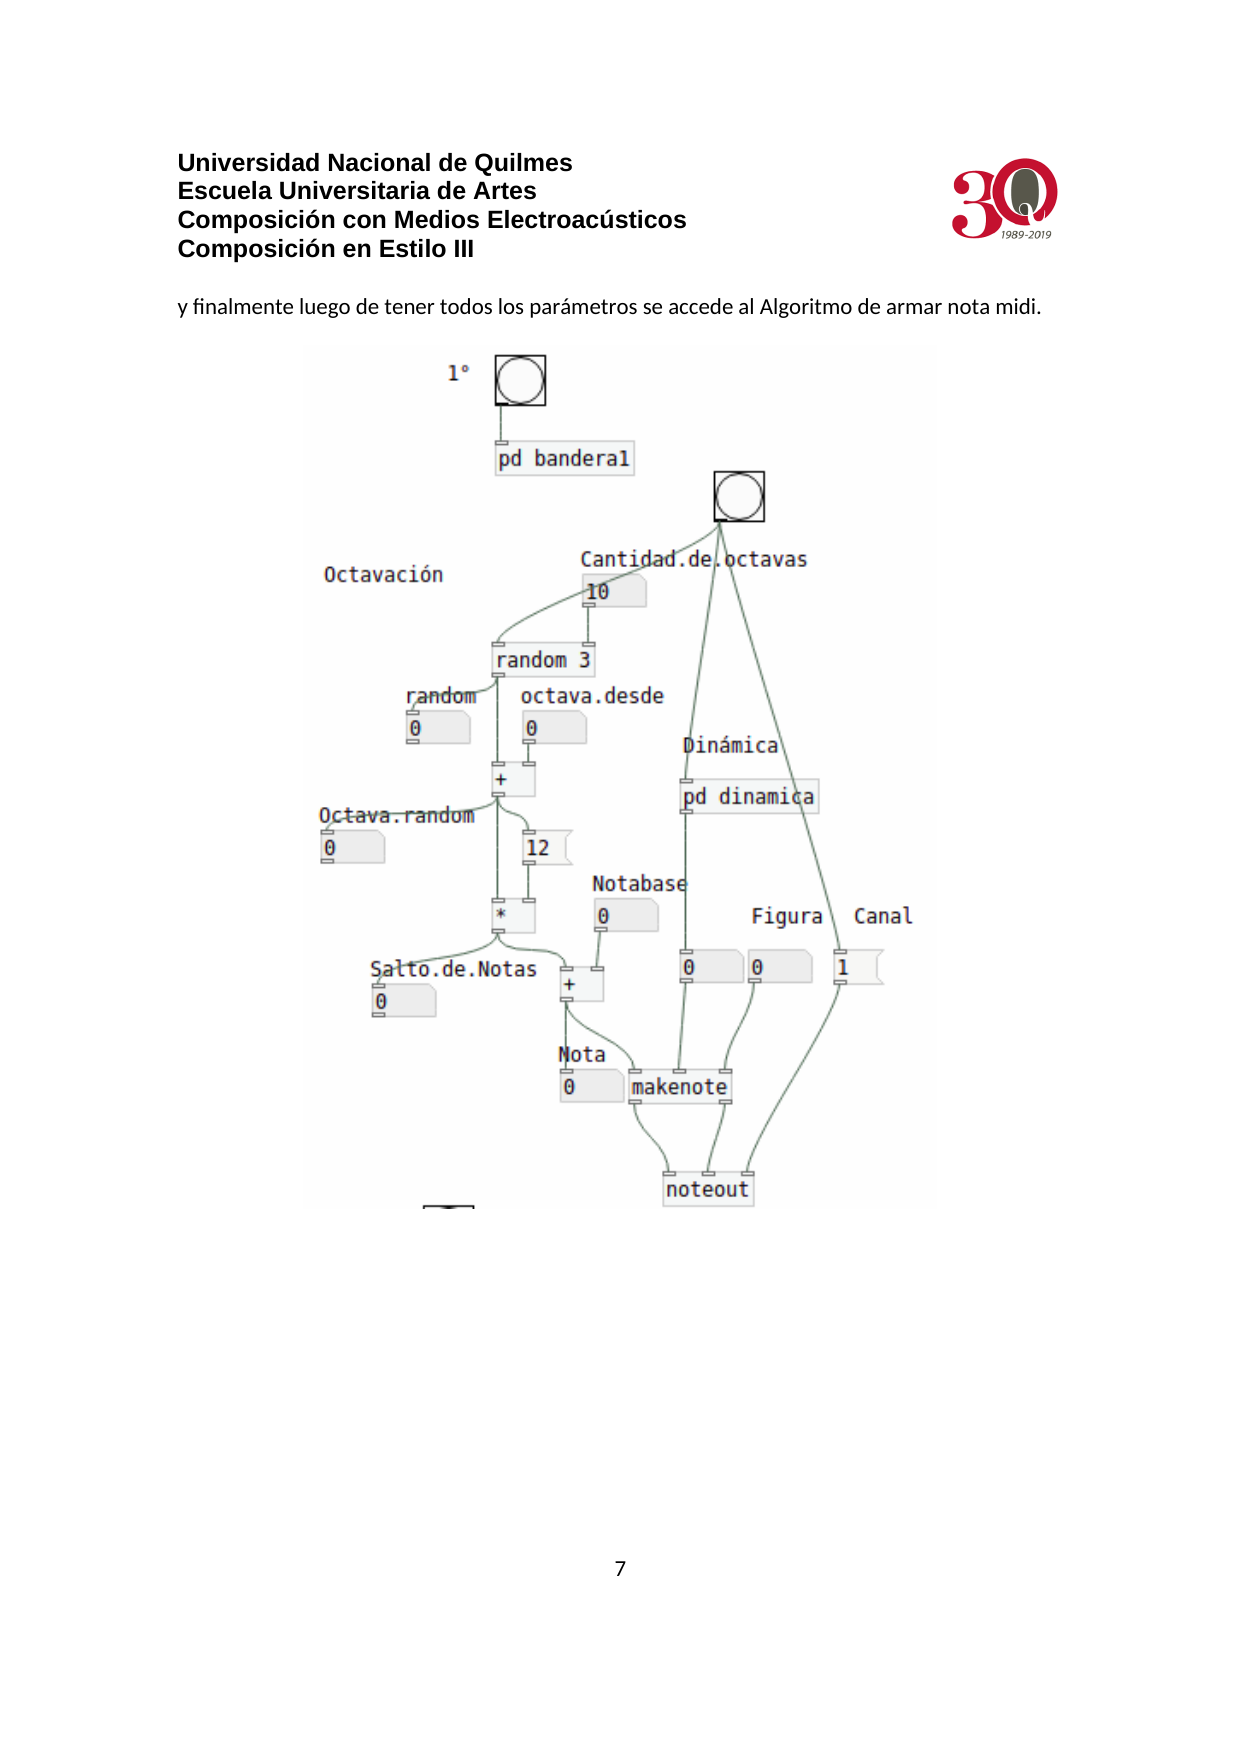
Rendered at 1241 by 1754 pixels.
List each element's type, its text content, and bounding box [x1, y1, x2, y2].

picture [302, 345, 938, 1209]
text y finalmente luego de tener todos los parámetros se accede al Algoritmo de armar nota midi. [177, 292, 1063, 320]
picture [947, 147, 1062, 261]
